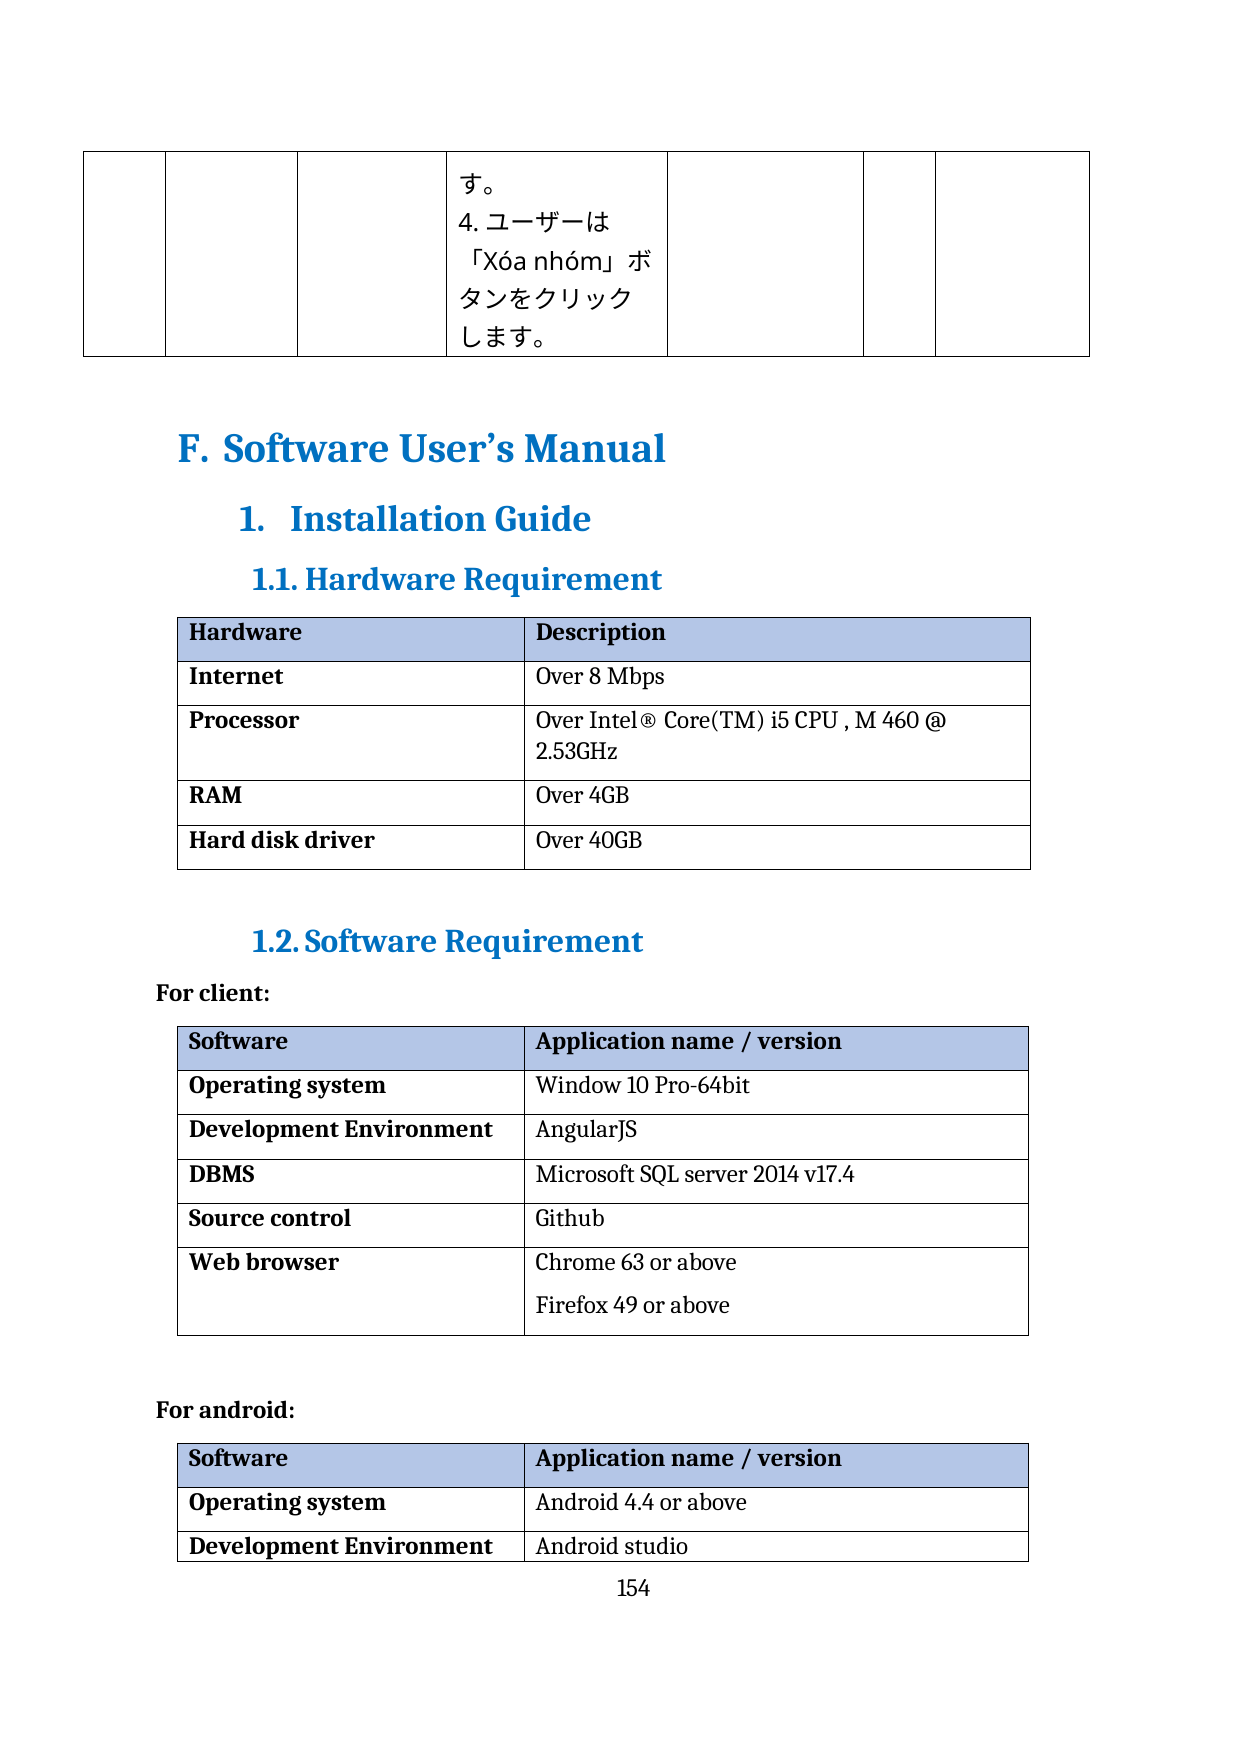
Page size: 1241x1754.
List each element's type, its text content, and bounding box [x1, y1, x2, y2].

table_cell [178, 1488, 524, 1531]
list For android: [156, 1396, 1090, 1424]
list For client: [156, 979, 1090, 1007]
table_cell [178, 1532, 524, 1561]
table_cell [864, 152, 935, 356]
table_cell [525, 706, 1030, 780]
list Hardware Requirement [252, 560, 1090, 598]
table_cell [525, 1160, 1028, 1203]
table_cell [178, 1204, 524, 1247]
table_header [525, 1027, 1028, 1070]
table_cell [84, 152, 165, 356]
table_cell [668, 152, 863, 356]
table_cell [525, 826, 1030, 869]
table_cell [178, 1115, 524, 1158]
list Software User’s Manual [177, 425, 1090, 473]
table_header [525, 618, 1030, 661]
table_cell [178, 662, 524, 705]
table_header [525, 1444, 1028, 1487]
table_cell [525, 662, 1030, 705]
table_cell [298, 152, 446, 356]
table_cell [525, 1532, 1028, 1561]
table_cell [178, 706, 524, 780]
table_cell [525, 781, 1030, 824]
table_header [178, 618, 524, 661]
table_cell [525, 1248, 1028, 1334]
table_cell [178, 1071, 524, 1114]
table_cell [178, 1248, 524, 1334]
list Installation Guide [252, 498, 1090, 541]
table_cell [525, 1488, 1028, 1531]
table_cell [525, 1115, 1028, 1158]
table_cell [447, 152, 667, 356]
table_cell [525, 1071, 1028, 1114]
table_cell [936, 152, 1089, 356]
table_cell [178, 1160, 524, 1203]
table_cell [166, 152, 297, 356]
list Software Requirement [252, 922, 1090, 960]
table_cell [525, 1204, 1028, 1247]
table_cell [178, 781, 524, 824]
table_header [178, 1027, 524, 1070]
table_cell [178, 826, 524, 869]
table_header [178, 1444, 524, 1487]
